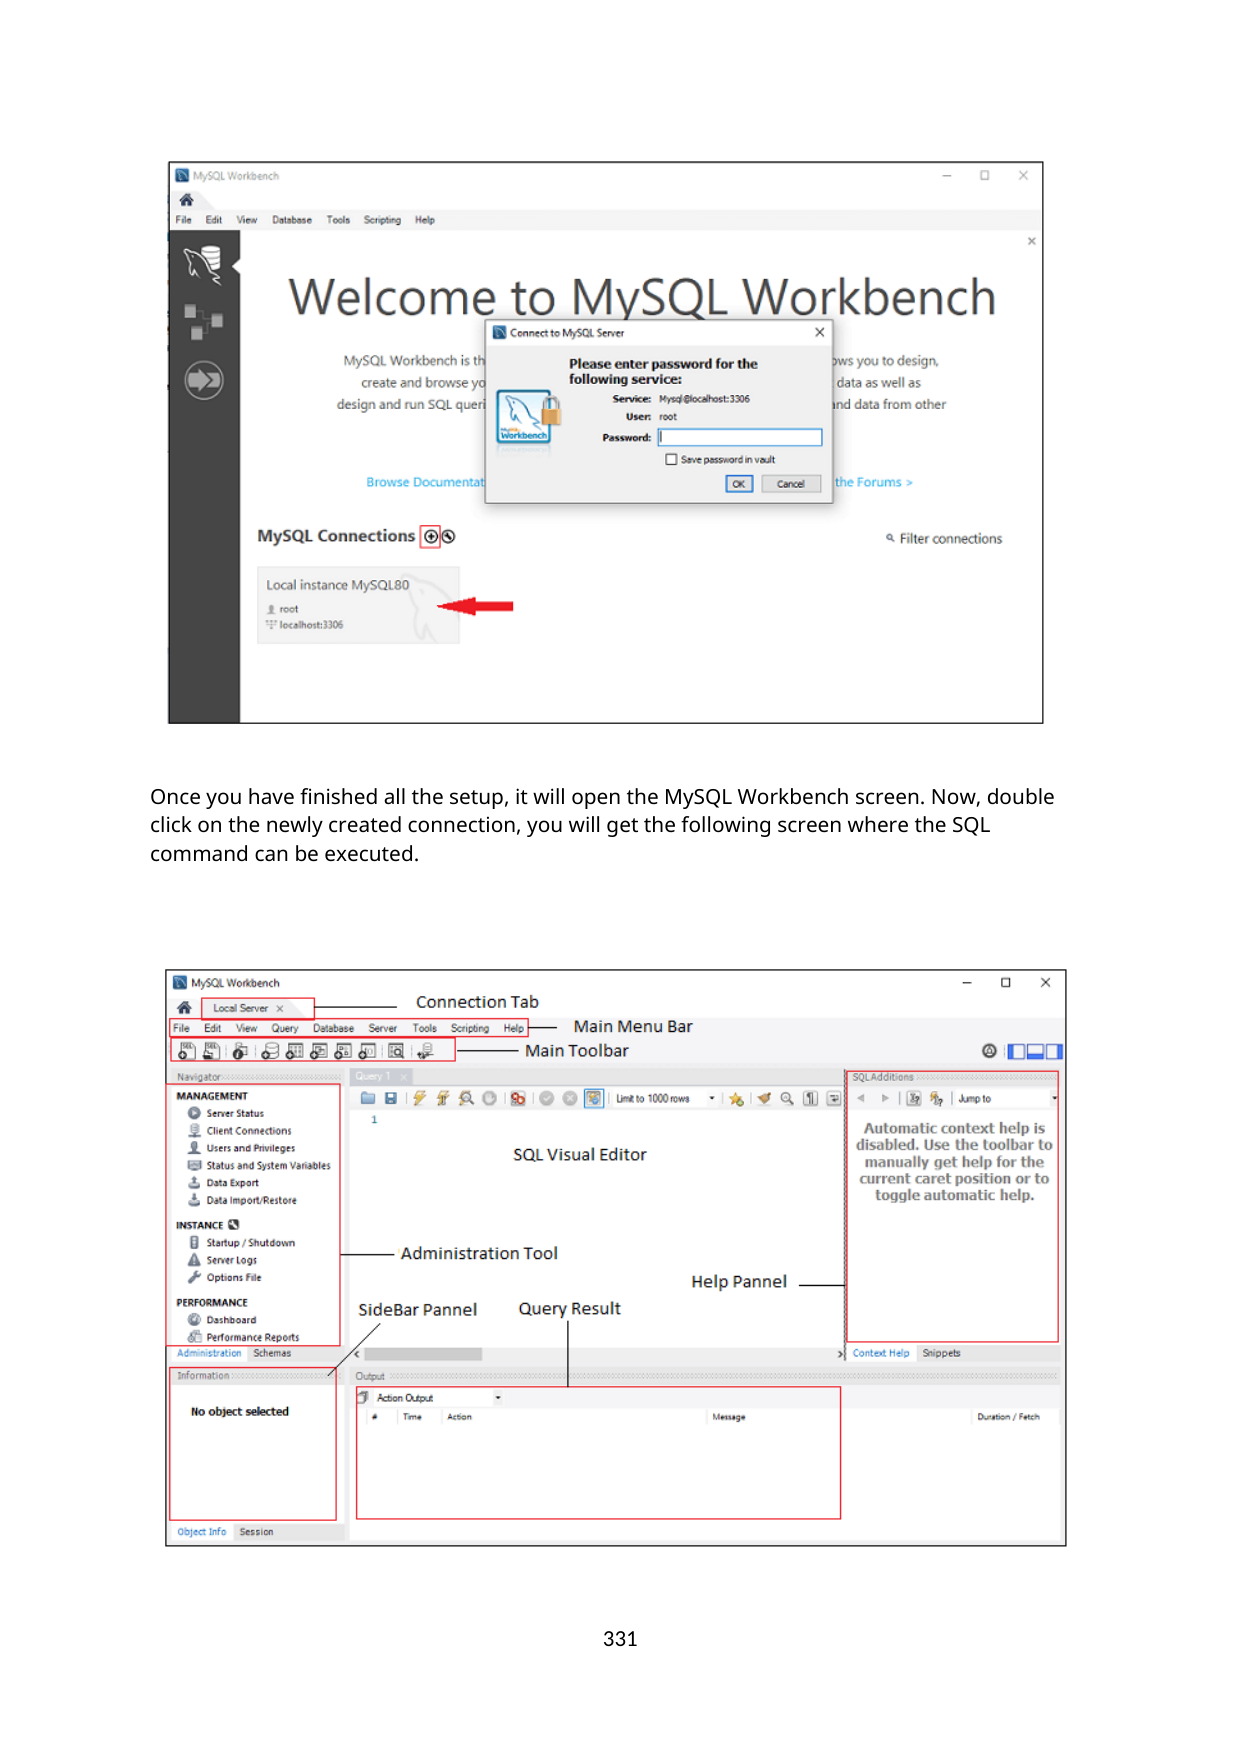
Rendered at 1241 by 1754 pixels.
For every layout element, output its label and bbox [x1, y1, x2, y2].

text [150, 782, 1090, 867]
picture [150, 964, 1091, 1571]
picture [150, 150, 1091, 749]
